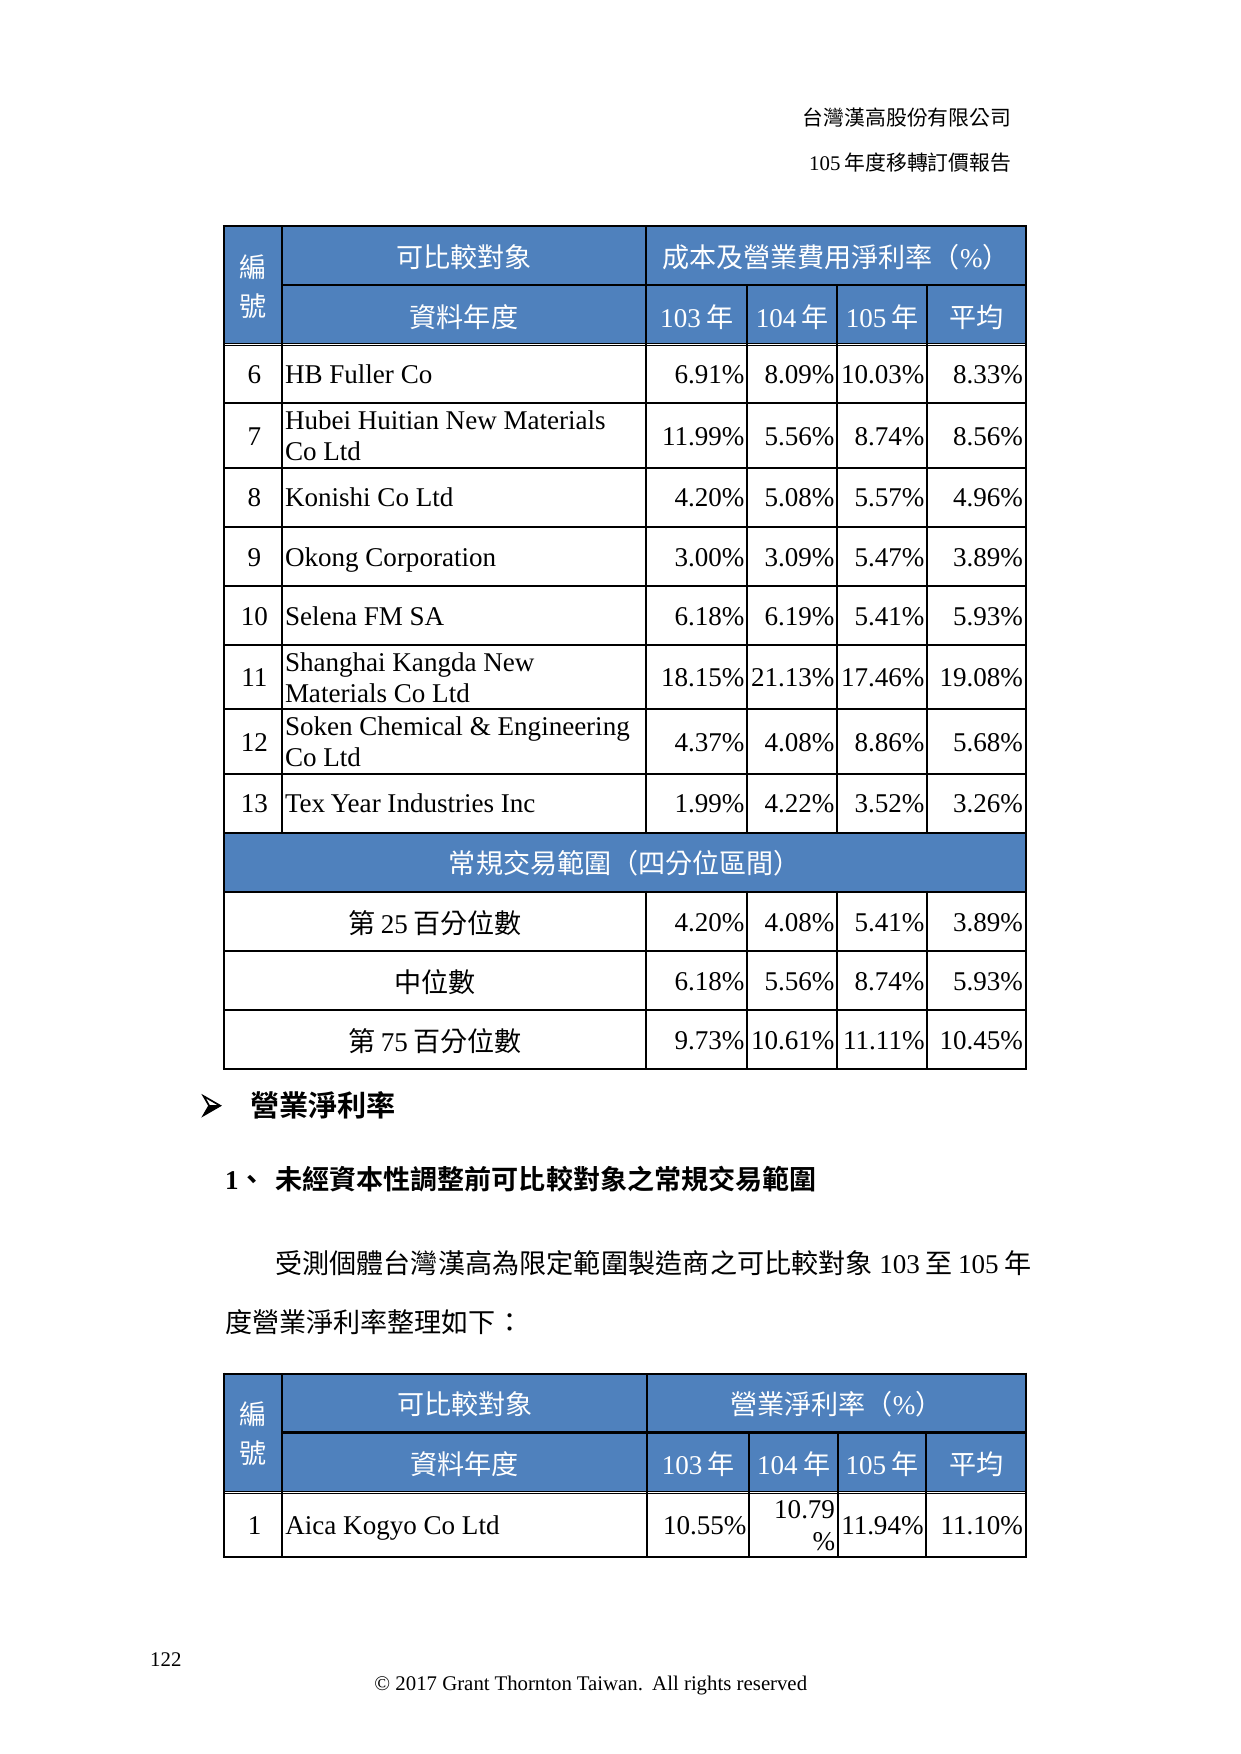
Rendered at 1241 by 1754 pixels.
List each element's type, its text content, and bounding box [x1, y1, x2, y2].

table_cell 1 [225, 1494, 281, 1556]
table_cell 10.55% [648, 1494, 748, 1556]
table_header 編號 [225, 227, 281, 343]
table_cell 10.45% [928, 1011, 1025, 1068]
table_header 可比較對象 [283, 227, 645, 284]
table_cell 6.19% [748, 587, 836, 644]
table_cell 105年 [838, 286, 926, 343]
table_cell 103年 [647, 286, 746, 343]
table_cell 3.00% [647, 528, 746, 585]
table_cell 12 [225, 710, 281, 772]
table_cell 17.46% [838, 646, 926, 708]
table_cell 8.56% [928, 404, 1025, 467]
table_cell 第25百分位數 [225, 893, 645, 950]
table_cell 6.18% [647, 952, 746, 1009]
list 未經資本性調整前可比較對象之常規交易範圍 [225, 1158, 1031, 1198]
table_cell 21.13% [748, 646, 836, 708]
table_cell 11.94% [839, 1494, 925, 1556]
table_cell 6 [225, 346, 281, 402]
table_cell 105年 [839, 1434, 925, 1491]
table_cell 9 [225, 528, 281, 585]
table_cell 8.09% [748, 346, 836, 402]
subtitle 受測個體台灣漢高為限定範圍製造商之可比較對象103至105年度營業淨利率整理如下： [225, 1242, 1031, 1340]
table_cell Aica Kogyo Co Ltd [283, 1494, 646, 1556]
table_cell 5.41% [838, 893, 926, 950]
table_cell 5.93% [928, 587, 1025, 644]
table_cell 3.26% [928, 775, 1025, 832]
table_header 可比較對象 [283, 1375, 646, 1431]
table_cell 常規交易範圍（四分位區間） [225, 834, 1025, 891]
table_cell 6.18% [647, 587, 746, 644]
table_cell 4.22% [748, 775, 836, 832]
table_cell 4.08% [748, 710, 836, 772]
table_cell 7 [225, 404, 281, 467]
table_cell 13 [225, 775, 281, 832]
table_cell 5.57% [838, 469, 926, 526]
table_cell 3.09% [748, 528, 836, 585]
table_cell Konishi Co Ltd [283, 469, 645, 526]
table_cell 6.91% [647, 346, 746, 402]
table_cell 19.08% [928, 646, 1025, 708]
table_cell 4.20% [647, 469, 746, 526]
table_cell 第75百分位數 [225, 1011, 645, 1068]
table_cell HB Fuller Co [283, 346, 645, 402]
table_cell 9.73% [647, 1011, 746, 1068]
table_cell 11.99% [647, 404, 746, 467]
table_cell 平均 [927, 1434, 1025, 1491]
table_cell 5.08% [748, 469, 836, 526]
table_cell Okong Corporation [283, 528, 645, 585]
table_cell 8.74% [838, 404, 926, 467]
table_cell 8.86% [838, 710, 926, 772]
table_cell 5.47% [838, 528, 926, 585]
table_cell 10.03% [838, 346, 926, 402]
table_cell 4.37% [647, 710, 746, 772]
table_cell 5.68% [928, 710, 1025, 772]
table_cell 平均 [928, 286, 1025, 343]
table_cell 4.20% [647, 893, 746, 950]
table_cell 4.96% [928, 469, 1025, 526]
list 營業淨利率 [200, 1082, 1031, 1125]
table_cell 資料年度 [283, 286, 645, 343]
table_cell 3.89% [928, 528, 1025, 585]
table_cell Shanghai Kangda New Materials Co Ltd [283, 646, 645, 708]
table_cell 103年 [648, 1434, 748, 1491]
table_cell Selena FM SA [283, 587, 645, 644]
table_cell Soken Chemical & Engineering Co Ltd [283, 710, 645, 772]
table_cell 18.15% [647, 646, 746, 708]
table_header 編號 [225, 1375, 281, 1491]
table_cell 4.08% [748, 893, 836, 950]
table_cell 8.74% [838, 952, 926, 1009]
table_cell 10.61% [748, 1011, 836, 1068]
table_cell 5.56% [748, 404, 836, 467]
table_header 營業淨利率（%） [648, 1375, 1025, 1431]
table_cell 8 [225, 469, 281, 526]
table_cell 3.89% [928, 893, 1025, 950]
table_cell 11.10% [927, 1494, 1025, 1556]
table_cell Tex Year Industries Inc [283, 775, 645, 832]
table_cell 5.41% [838, 587, 926, 644]
table_cell 5.93% [928, 952, 1025, 1009]
table_cell 104年 [750, 1434, 837, 1491]
table_cell 1.99% [647, 775, 746, 832]
table_header 成本及營業費用淨利率（%） [647, 227, 1025, 284]
table_cell 3.52% [838, 775, 926, 832]
table_cell 中位數 [225, 952, 645, 1009]
table_cell 10 [225, 587, 281, 644]
table_cell 8.33% [928, 346, 1025, 402]
table_cell 資料年度 [283, 1434, 646, 1491]
table_cell 11.11% [838, 1011, 926, 1068]
table_cell 104年 [748, 286, 836, 343]
table_cell 10.79% [750, 1494, 837, 1556]
table_cell 5.56% [748, 952, 836, 1009]
table_cell Hubei Huitian New Materials Co Ltd [283, 404, 645, 467]
table_cell 11 [225, 646, 281, 708]
